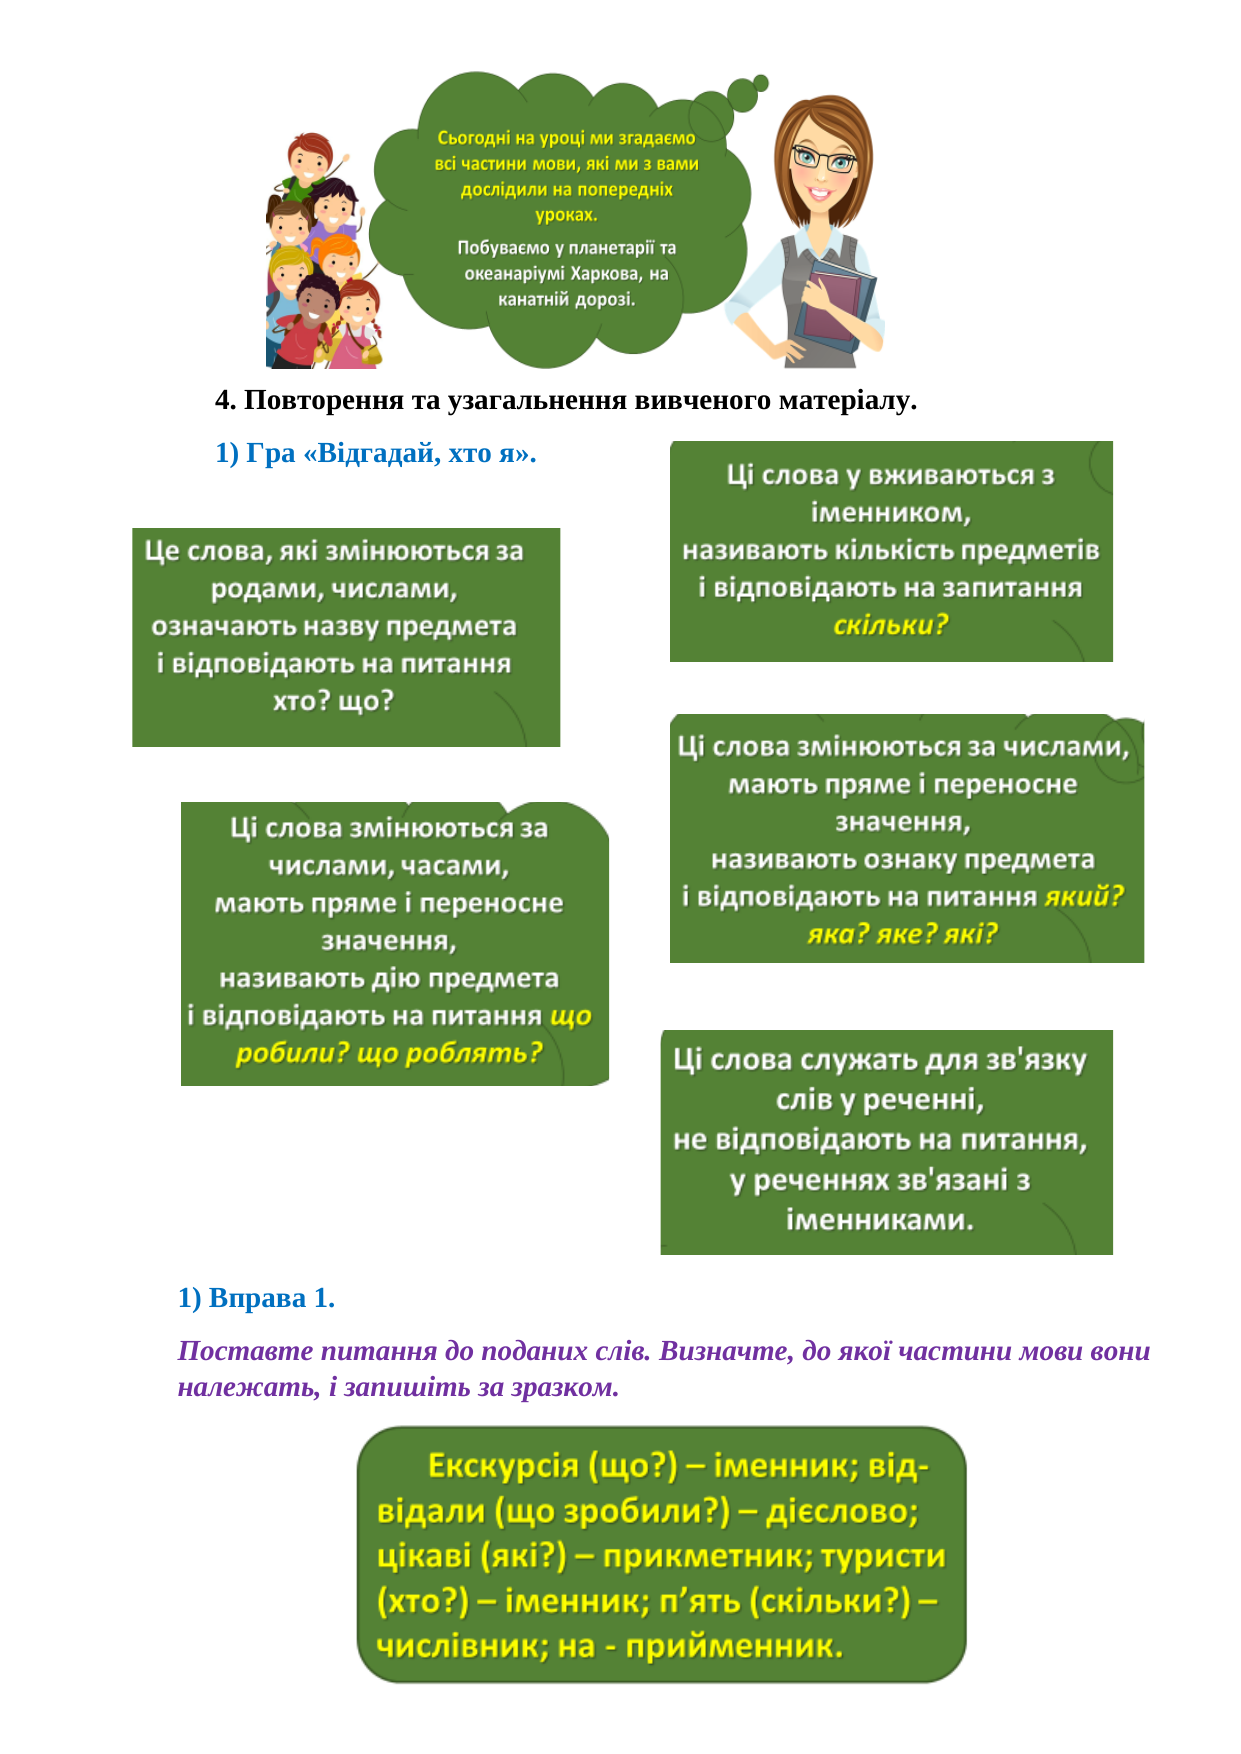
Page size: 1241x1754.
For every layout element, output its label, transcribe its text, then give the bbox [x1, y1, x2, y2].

text 1) Вправа 1. [177, 1280, 1152, 1313]
text 1) Гра «Відгадай, хто я». [215, 435, 1152, 468]
picture [132, 528, 561, 747]
picture [355, 1421, 972, 1692]
picture [181, 802, 610, 1086]
picture [660, 1030, 1114, 1255]
picture [670, 468, 1114, 662]
picture [266, 68, 885, 369]
text Поставте питання до поданих слів. Визначте, до якої частини мови вони належать, і запишіть за зразком. [177, 1333, 1152, 1402]
text 4. Повторення та узагальнення вивченого матеріалу. [215, 382, 1152, 416]
picture [670, 714, 1145, 963]
